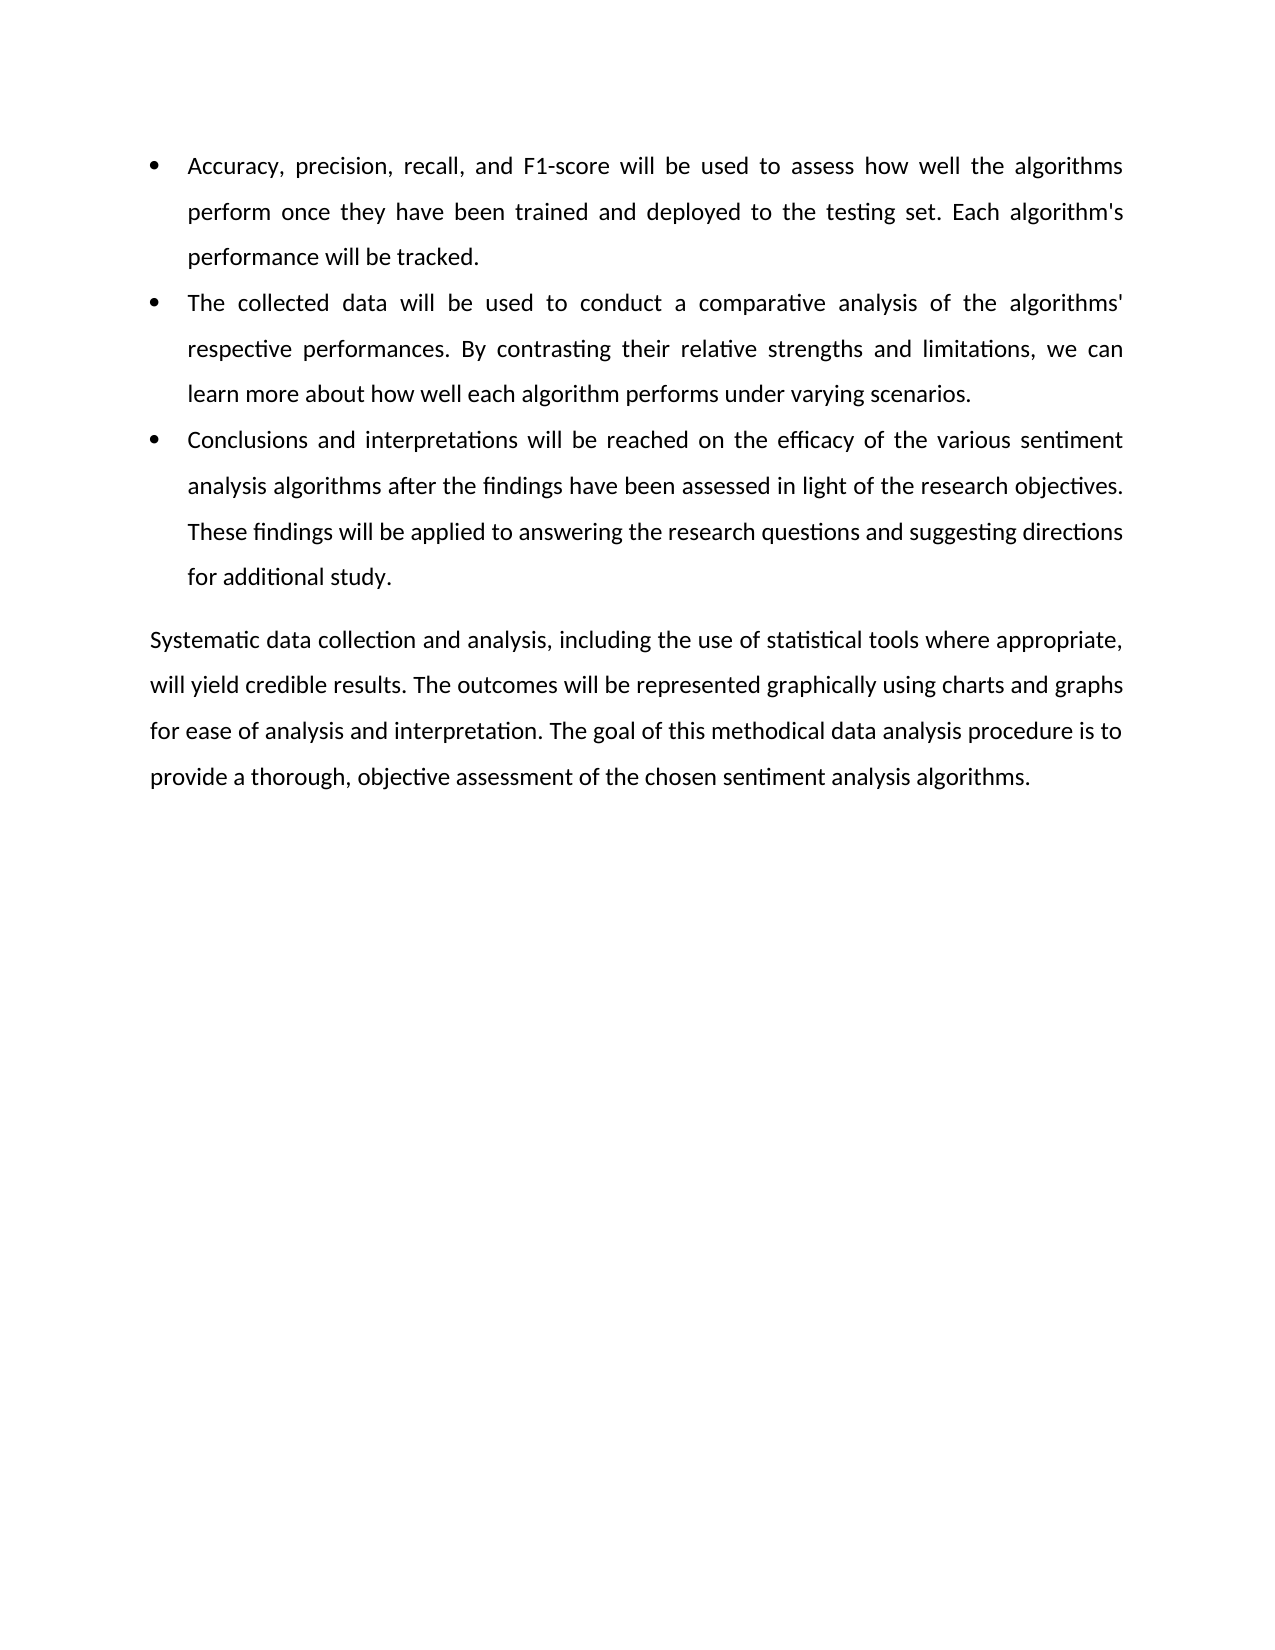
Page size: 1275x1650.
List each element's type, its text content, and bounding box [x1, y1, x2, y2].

list Accuracy, precision, recall, and F1-score will be used to assess how well the algorithms perform once they have been trained and deployed to the testing set. Each algorithm's performance will be tracked. [150, 150, 1125, 272]
list The collected data will be used to conduct a comparative analysis of the algorithms' respective performances. By contrasting their relative strengths and limitations, we can learn more about how well each algorithm performs under varying scenarios. [150, 287, 1125, 409]
list Conclusions and interpretations will be reached on the efficacy of the various sentiment analysis algorithms after the findings have been assessed in light of the research objectives. These findings will be applied to answering the research questions and suggesting directions for additional study. [150, 424, 1125, 592]
text Systematic data collection and analysis, including the use of statistical tools where appropriate, will yield credible results. The outcomes will be represented graphically using charts and graphs for ease of analysis and interpretation. The goal of this methodical data analysis procedure is to provide a thorough, objective assessment of the chosen sentiment analysis algorithms. [150, 624, 1125, 792]
